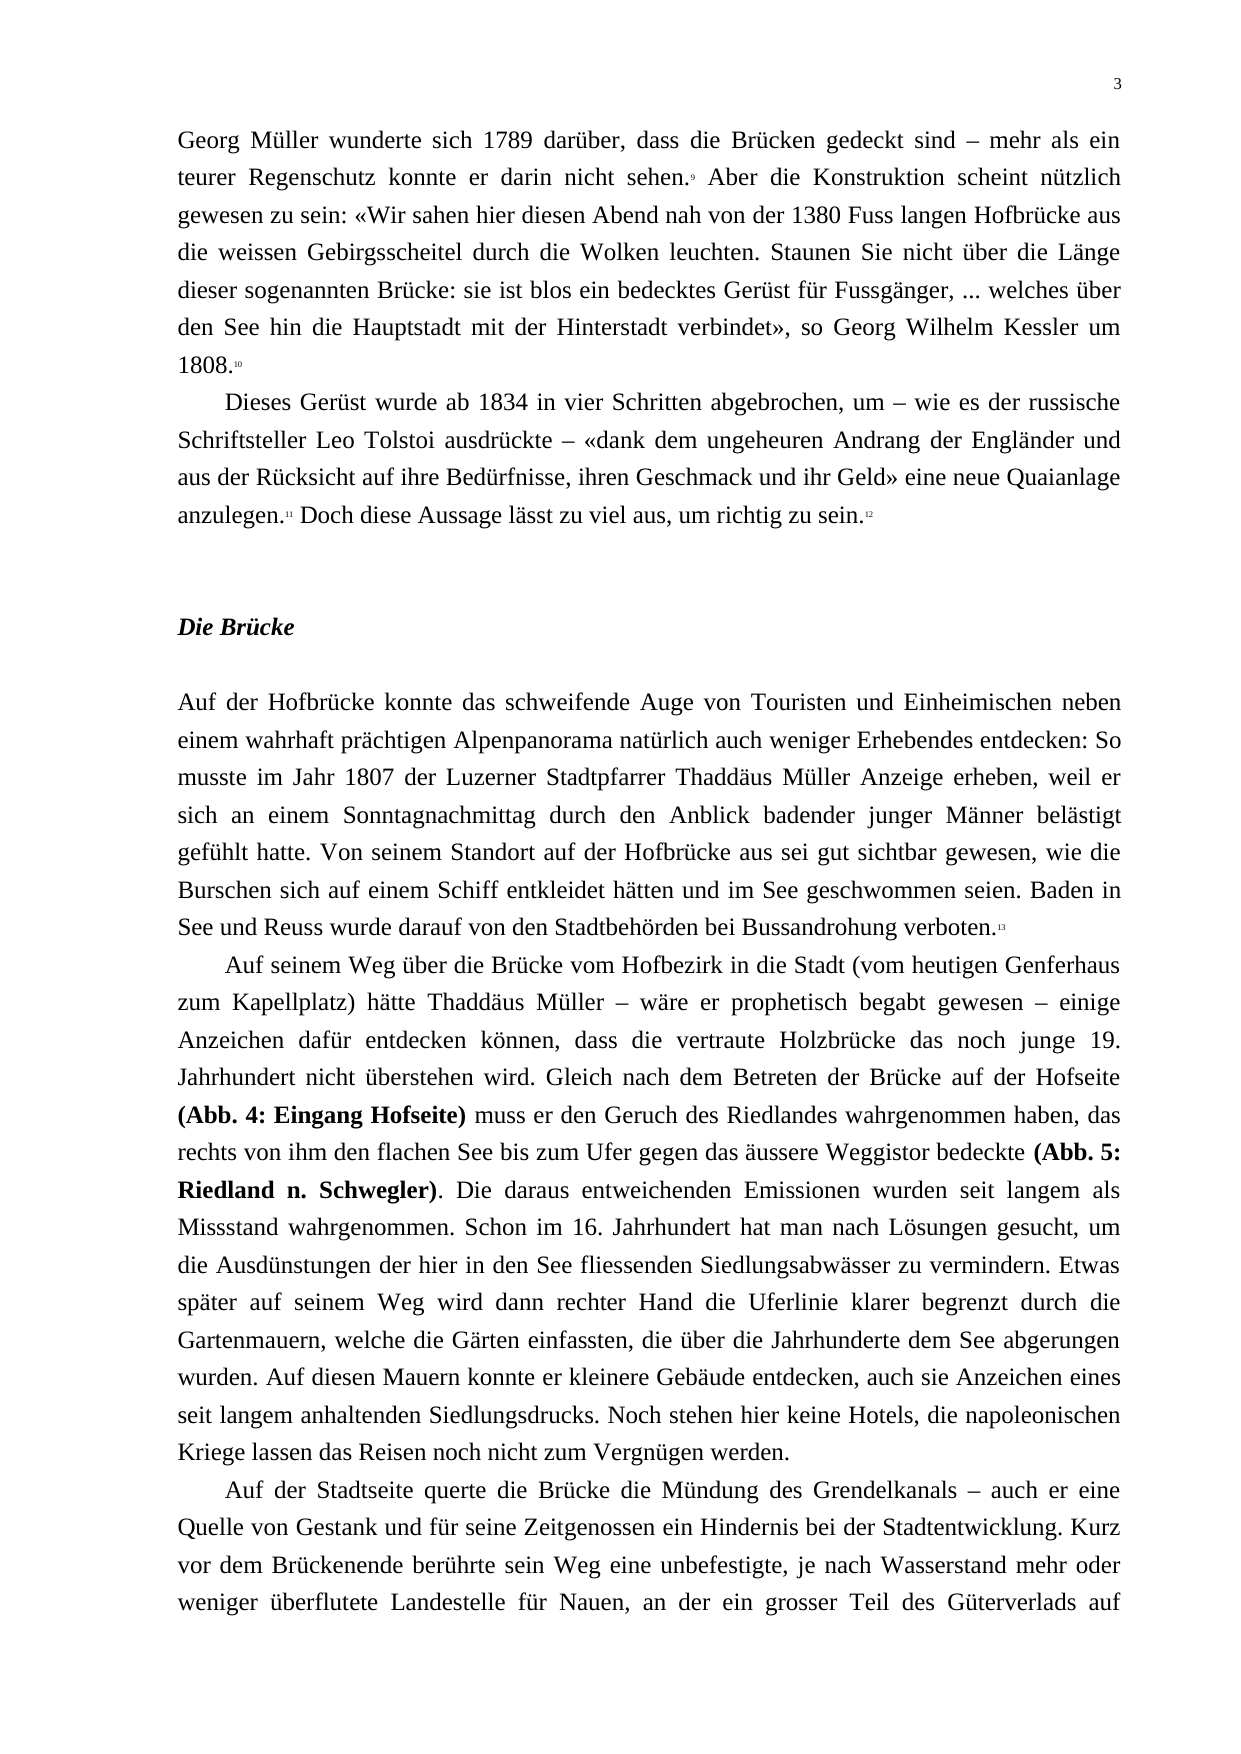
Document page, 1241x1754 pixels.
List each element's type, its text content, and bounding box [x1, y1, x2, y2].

text Auf seinem Weg über die Brücke vom Hofbezirk in die Stadt (vom heutigen Genferhaus zum Kapellplatz) hätte Thaddäus Müller – wäre er prophetisch begabt gewesen – einige Anzeichen dafür entdecken können, dass die vertraute Holzbrücke das noch junge 19. Jahrhundert nicht überstehen wird. Gleich nach dem Betreten der Brücke auf der Hofseite (Abb. 4: Eingang Hofseite) muss er den Geruch des Riedlandes wahrgenommen haben, das rechts von ihm den flachen See bis zum Ufer gegen das äussere Weggistor bedeckte (Abb. 5: Riedland n. Schwegler). Die daraus entweichenden Emissionen wurden seit langem als Missstand wahrgenommen. Schon im 16. Jahrhundert hat man nach Lösungen gesucht, um die Ausdünstungen der hier in den See fliessenden Siedlungsabwässer zu vermindern. Etwas später auf seinem Weg wird dann rechter Hand die Uferlinie klarer begrenzt durch die Gartenmauern, welche die Gärten einfassten, die über die Jahrhunderte dem See abgerungen wurden. Auf diesen Mauern konnte er kleinere Gebäude entdecken, auch sie Anzeichen eines seit langem anhaltenden Siedlungsdrucks. Noch stehen hier keine Hotels, die napoleonischen Kriege lassen das Reisen noch nicht zum Vergnügen werden. [177, 943, 1121, 1468]
text Auf der Hofbrücke konnte das schweifende Auge von Touristen und Einheimischen neben einem wahrhaft prächtigen Alpenpanorama natürlich auch weniger Erhebendes entdecken: So musste im Jahr 1807 der Luzerner Stadtpfarrer Thaddäus Müller Anzeige erheben, weil er sich an einem Sonntagnachmittag durch den Anblick badender junger Männer belästigt gefühlt hatte. Von seinem Standort auf der Hofbrücke aus sei gut sichtbar gewesen, wie die Burschen sich auf einem Schiff entkleidet hätten und im See geschwommen seien. Baden in See und Reuss wurde darauf von den Stadtbehörden bei Bussandrohung verboten. [177, 681, 1122, 943]
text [177, 1468, 1121, 1618]
text Dieses Gerüst wurde ab 1834 in vier Schritten abgebrochen, um – wie es der russische Schriftsteller Leo Tolstoi ausdrückte – «dank dem ungeheuren Andrang der Engländer und aus der Rücksicht auf ihre Bedürfnisse, ihren Geschmack und ihr Geld» eine neue Quaianlage anzulegen. Doch diese Aussage lässt zu viel aus, um richtig zu sein. [177, 381, 1121, 531]
subtitle Die Brücke [177, 606, 1122, 643]
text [177, 118, 1121, 381]
